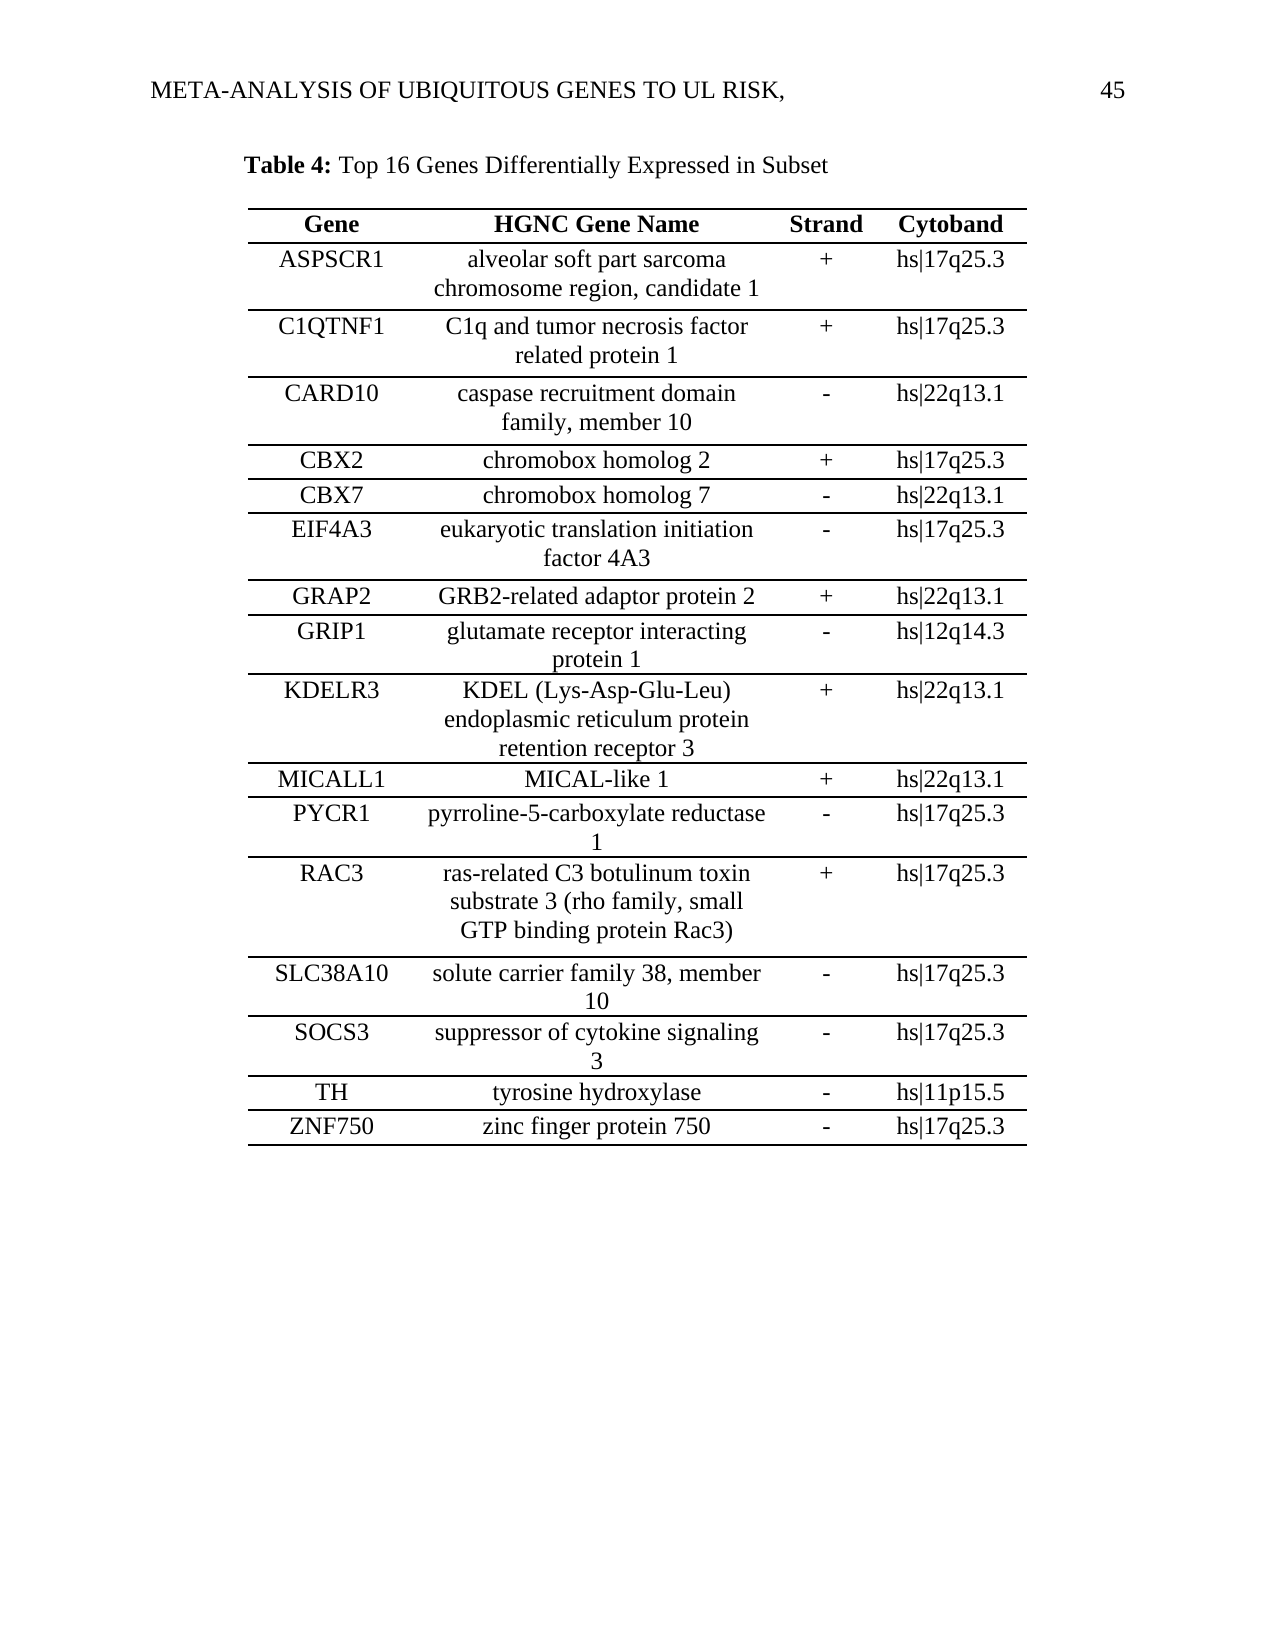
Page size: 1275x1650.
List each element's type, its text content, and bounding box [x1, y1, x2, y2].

table_cell caspase recruitment domain family, member 10 [415, 378, 778, 443]
table_cell tyrosine hydroxylase [415, 1077, 778, 1109]
table_cell CARD10 [248, 378, 415, 443]
table_cell hs|22q13.1 [874, 581, 1027, 614]
table_cell hs|17q25.3 [874, 244, 1027, 309]
table_cell KDELR3 [248, 675, 415, 762]
table_cell hs|17q25.3 [874, 798, 1027, 856]
table_header Cytoband [874, 210, 1027, 242]
text Table 4: Top 16 Genes Differentially Expressed in Subset [150, 150, 1125, 179]
table_cell + [778, 764, 874, 796]
table_cell - [778, 514, 874, 579]
table_cell - [778, 1077, 874, 1109]
table_cell hs|17q25.3 [874, 311, 1027, 376]
table_cell zinc finger protein 750 [415, 1111, 778, 1143]
table_cell hs|22q13.1 [874, 764, 1027, 796]
table_cell glutamate receptor interacting protein 1 [415, 616, 778, 673]
table_cell CBX2 [248, 446, 415, 478]
table_cell eukaryotic translation initiation factor 4A3 [415, 514, 778, 579]
table_cell + [778, 858, 874, 956]
table_cell chromobox homolog 7 [415, 480, 778, 512]
table_cell CBX7 [248, 480, 415, 512]
table_header Gene [248, 210, 415, 242]
table_cell + [778, 446, 874, 478]
table_cell SLC38A10 [248, 958, 415, 1015]
table_cell - [778, 1111, 874, 1143]
table_cell hs|17q25.3 [874, 1111, 1027, 1143]
table_cell hs|22q13.1 [874, 675, 1027, 762]
table_header HGNC Gene Name [415, 210, 778, 242]
table_cell pyrroline-5-carboxylate reductase 1 [415, 798, 778, 856]
table_cell + [778, 311, 874, 376]
table_cell RAC3 [248, 858, 415, 956]
table_cell + [778, 581, 874, 614]
table_cell PYCR1 [248, 798, 415, 856]
table_cell hs|22q13.1 [874, 480, 1027, 512]
table_cell - [778, 480, 874, 512]
table_cell - [778, 378, 874, 443]
table_cell MICALL1 [248, 764, 415, 796]
table_header Strand [778, 210, 874, 242]
table_cell hs|17q25.3 [874, 514, 1027, 579]
table_cell + [778, 244, 874, 309]
table_cell - [778, 616, 874, 673]
table_cell MICAL-like 1 [415, 764, 778, 796]
table_cell GRB2-related adaptor protein 2 [415, 581, 778, 614]
table_cell - [778, 958, 874, 1015]
table_cell suppressor of cytokine signaling 3 [415, 1017, 778, 1075]
table_cell SOCS3 [248, 1017, 415, 1075]
table_cell hs|17q25.3 [874, 958, 1027, 1015]
table_cell hs|11p15.5 [874, 1077, 1027, 1109]
table_cell C1q and tumor necrosis factor related protein 1 [415, 311, 778, 376]
table_cell hs|12q14.3 [874, 616, 1027, 673]
table_cell C1QTNF1 [248, 311, 415, 376]
table_cell solute carrier family 38, member 10 [415, 958, 778, 1015]
table_cell ras-related C3 botulinum toxin substrate 3 (rho family, small GTP binding protein Rac3) [415, 858, 778, 956]
table_cell GRIP1 [248, 616, 415, 673]
table_cell hs|17q25.3 [874, 1017, 1027, 1075]
table_cell - [778, 1017, 874, 1075]
table_cell alveolar soft part sarcoma chromosome region, candidate 1 [415, 244, 778, 309]
table_cell KDEL (Lys-Asp-Glu-Leu) endoplasmic reticulum protein retention receptor 3 [415, 675, 778, 762]
table_cell + [778, 675, 874, 762]
table_cell - [778, 798, 874, 856]
table_cell hs|17q25.3 [874, 858, 1027, 956]
table_cell chromobox homolog 2 [415, 446, 778, 478]
table_cell hs|17q25.3 [874, 446, 1027, 478]
table_cell hs|22q13.1 [874, 378, 1027, 443]
table_cell GRAP2 [248, 581, 415, 614]
table_cell ASPSCR1 [248, 244, 415, 309]
table_cell EIF4A3 [248, 514, 415, 579]
table_cell ZNF750 [248, 1111, 415, 1143]
table_cell TH [248, 1077, 415, 1109]
